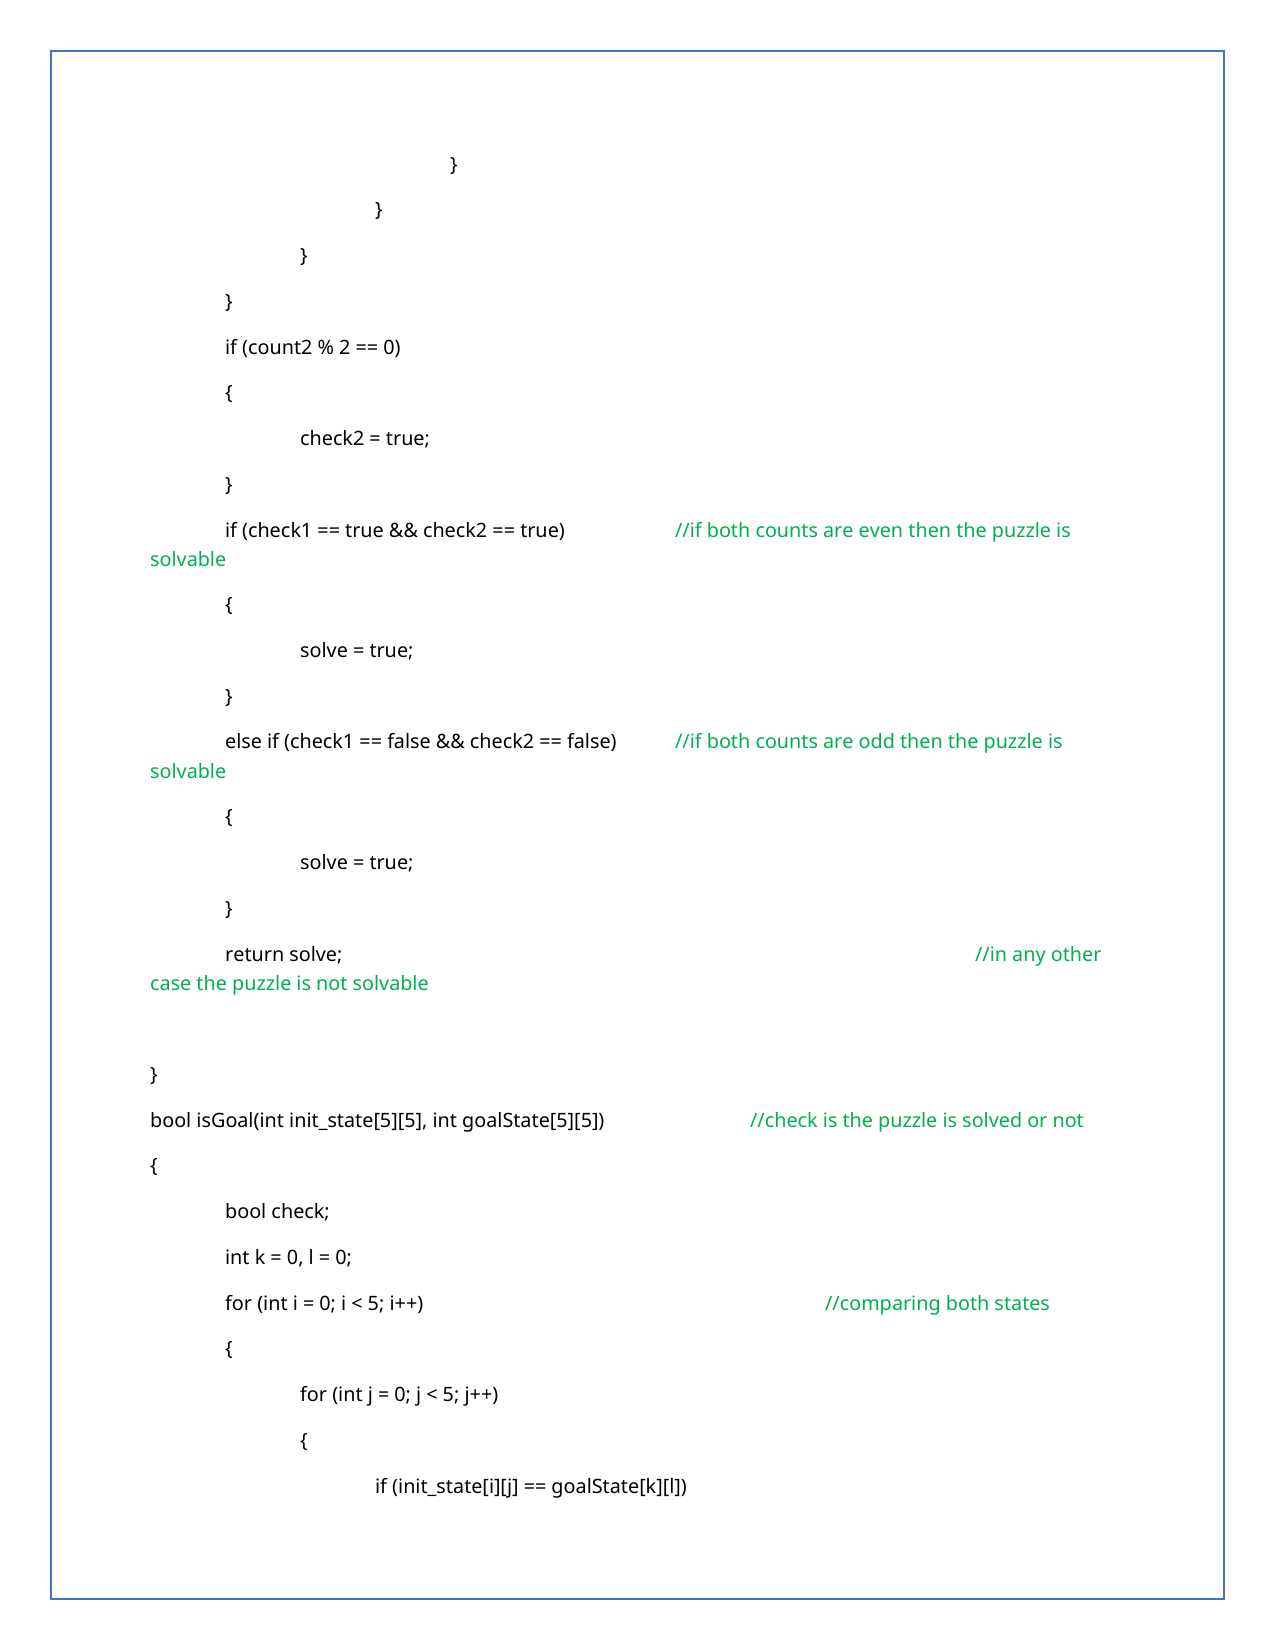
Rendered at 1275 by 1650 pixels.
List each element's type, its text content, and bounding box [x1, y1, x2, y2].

text solve = true; [150, 636, 1125, 663]
text } [150, 150, 1125, 177]
text return solve; //in any other case the puzzle is not solvable [150, 940, 1125, 996]
text bool isGoal(int init_state[5][5], int goalState[5][5]) //check is the puzzle is solved or not [150, 1106, 1125, 1133]
text } [150, 1060, 1125, 1087]
text { [150, 1152, 1125, 1179]
text { [150, 1335, 1125, 1362]
text for (int i = 0; i < 5; i++) //comparing both states [150, 1289, 1125, 1316]
text if (count2 % 2 == 0) [150, 333, 1125, 360]
text check2 = true; [150, 424, 1125, 451]
text int k = 0, l = 0; [150, 1243, 1125, 1270]
text } [150, 287, 1125, 314]
text { [150, 1426, 1125, 1453]
text } [150, 682, 1125, 709]
text { [150, 379, 1125, 406]
text else if (check1 == false && check2 == false) //if both counts are odd then the puzzle is solvable [150, 728, 1125, 784]
text solve = true; [150, 848, 1125, 875]
text for (int j = 0; j < 5; j++) [150, 1380, 1125, 1407]
text } [150, 196, 1125, 223]
text { [150, 591, 1125, 618]
text bool check; [150, 1197, 1125, 1224]
text { [150, 803, 1125, 829]
text } [150, 894, 1125, 921]
text } [150, 241, 1125, 268]
text if (check1 == true && check2 == true) //if both counts are even then the puzzle is solvable [150, 516, 1125, 572]
text } [150, 470, 1125, 497]
text if (init_state[i][j] == goalState[k][l]) [150, 1472, 1125, 1499]
